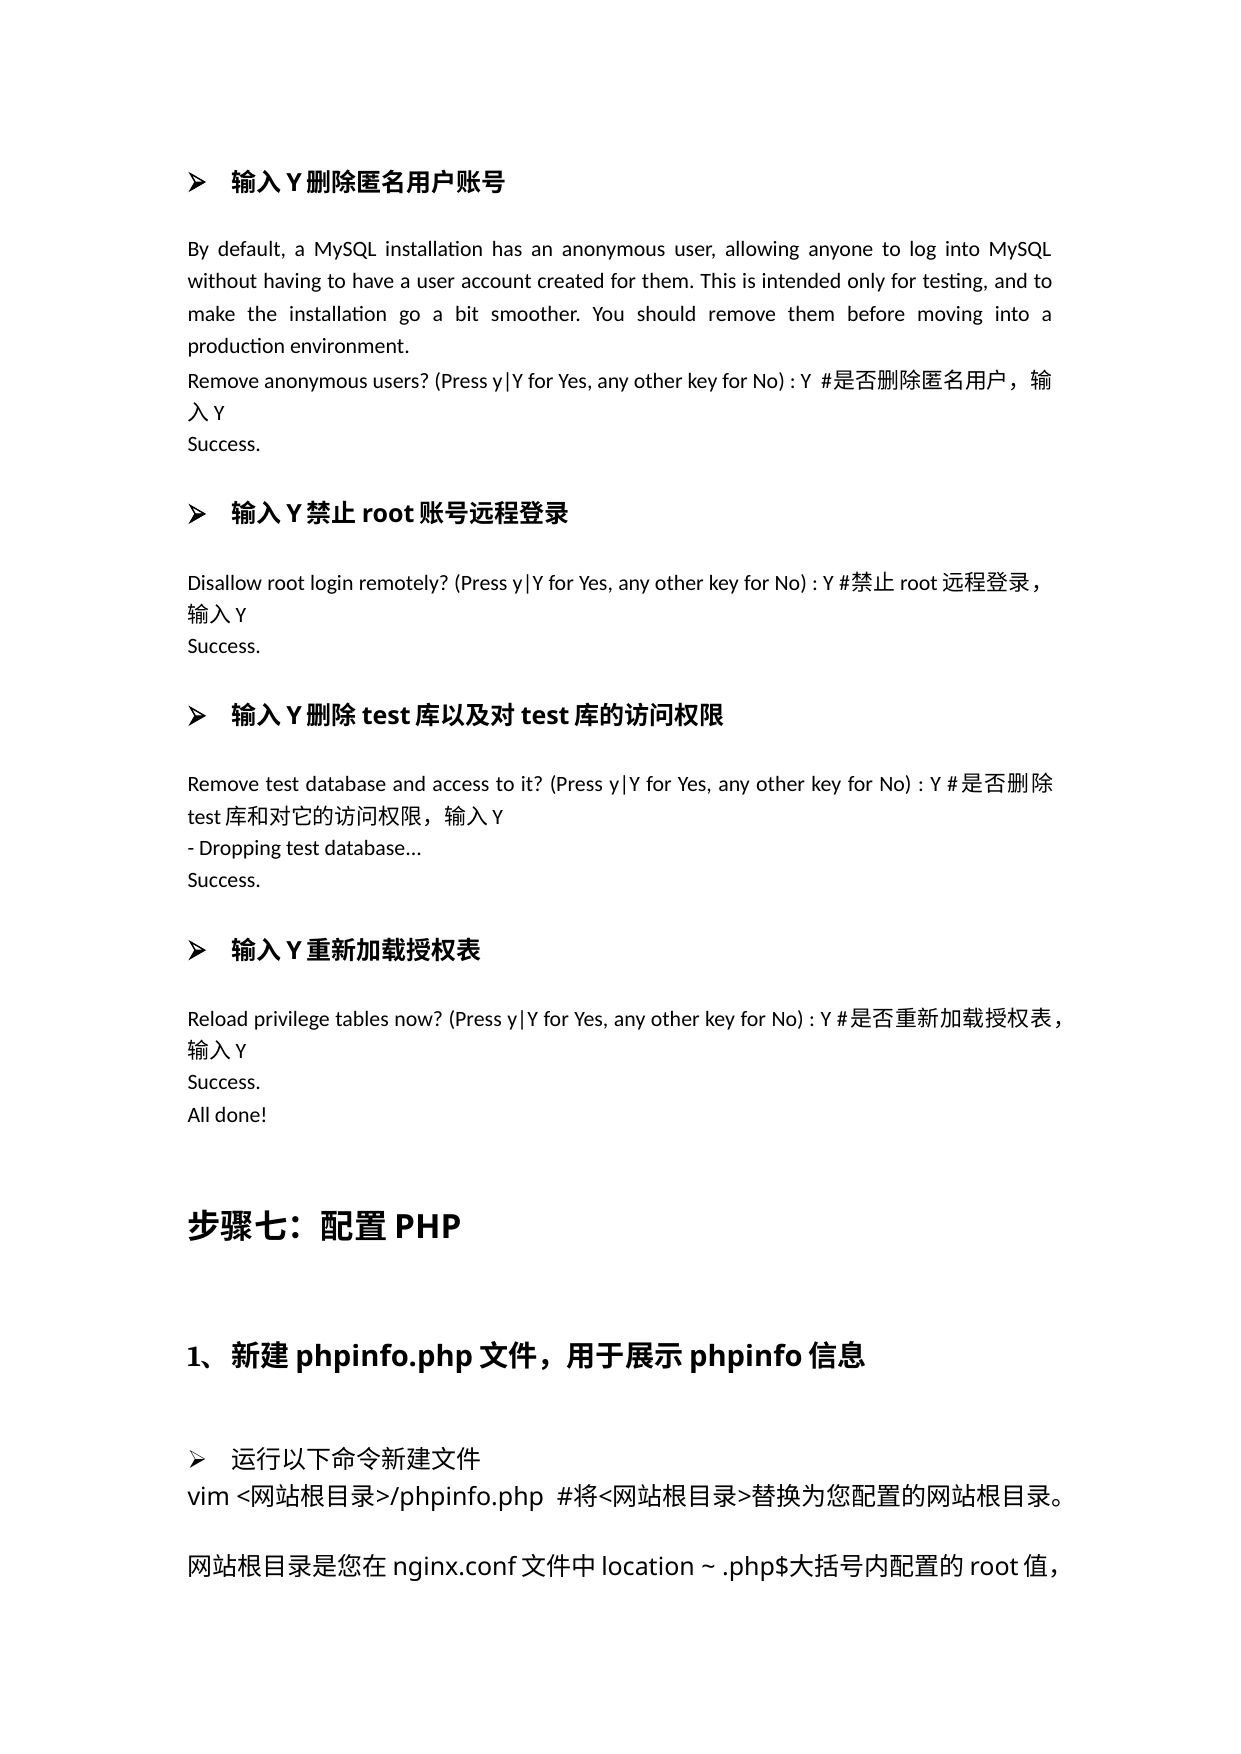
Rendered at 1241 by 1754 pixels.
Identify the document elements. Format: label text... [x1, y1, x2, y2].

list 输入Y删除test库以及对test库的访问权限 [187, 696, 1053, 732]
text All done! [187, 1098, 1053, 1130]
text Success. [187, 863, 1053, 896]
text Success. [187, 629, 1053, 662]
subtitle 步骤七：配置PHP [187, 1192, 1053, 1257]
text Disallow root login remotely? (Press y|Y for Yes, any other key for No) : Y #禁止root远程登录，输入Y [187, 564, 1053, 629]
text Remove anonymous users? (Press y|Y for Yes, any other key for No) : Y #是否删除匿名用户，输入Y [187, 362, 1053, 427]
text By default, a MySQL installation has an anonymous user, allowing anyone to log into MySQL without having to have a user account created for them. This is intended only for testing, and to make the installation go a bit smoother. You should remove them before moving into a production environment. [187, 232, 1053, 362]
subtitle 新建phpinfo.php文件，用于展示phpinfo信息 [187, 1321, 1053, 1386]
text - Dropping test database... [187, 831, 1053, 863]
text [187, 1546, 1053, 1583]
list 运行以下命令新建文件 [187, 1440, 1053, 1476]
text Reload privilege tables now? (Press y|Y for Yes, any other key for No) : Y #是否重新加载授权表，输入Y [187, 1000, 1053, 1065]
text Success. [187, 427, 1053, 460]
text Remove test database and access to it? (Press y|Y for Yes, any other key for No) : Y #是否删除test库和对它的访问权限，输入Y [187, 766, 1053, 831]
list 输入Y重新加载授权表 [187, 930, 1053, 966]
text Success. [187, 1065, 1053, 1098]
list 输入Y禁止root账号远程登录 [187, 494, 1053, 530]
text vim <网站根目录>/phpinfo.php #将<网站根目录>替换为您配置的网站根目录。 [187, 1476, 1053, 1512]
list 输入Y删除匿名用户账号 [187, 162, 1053, 198]
